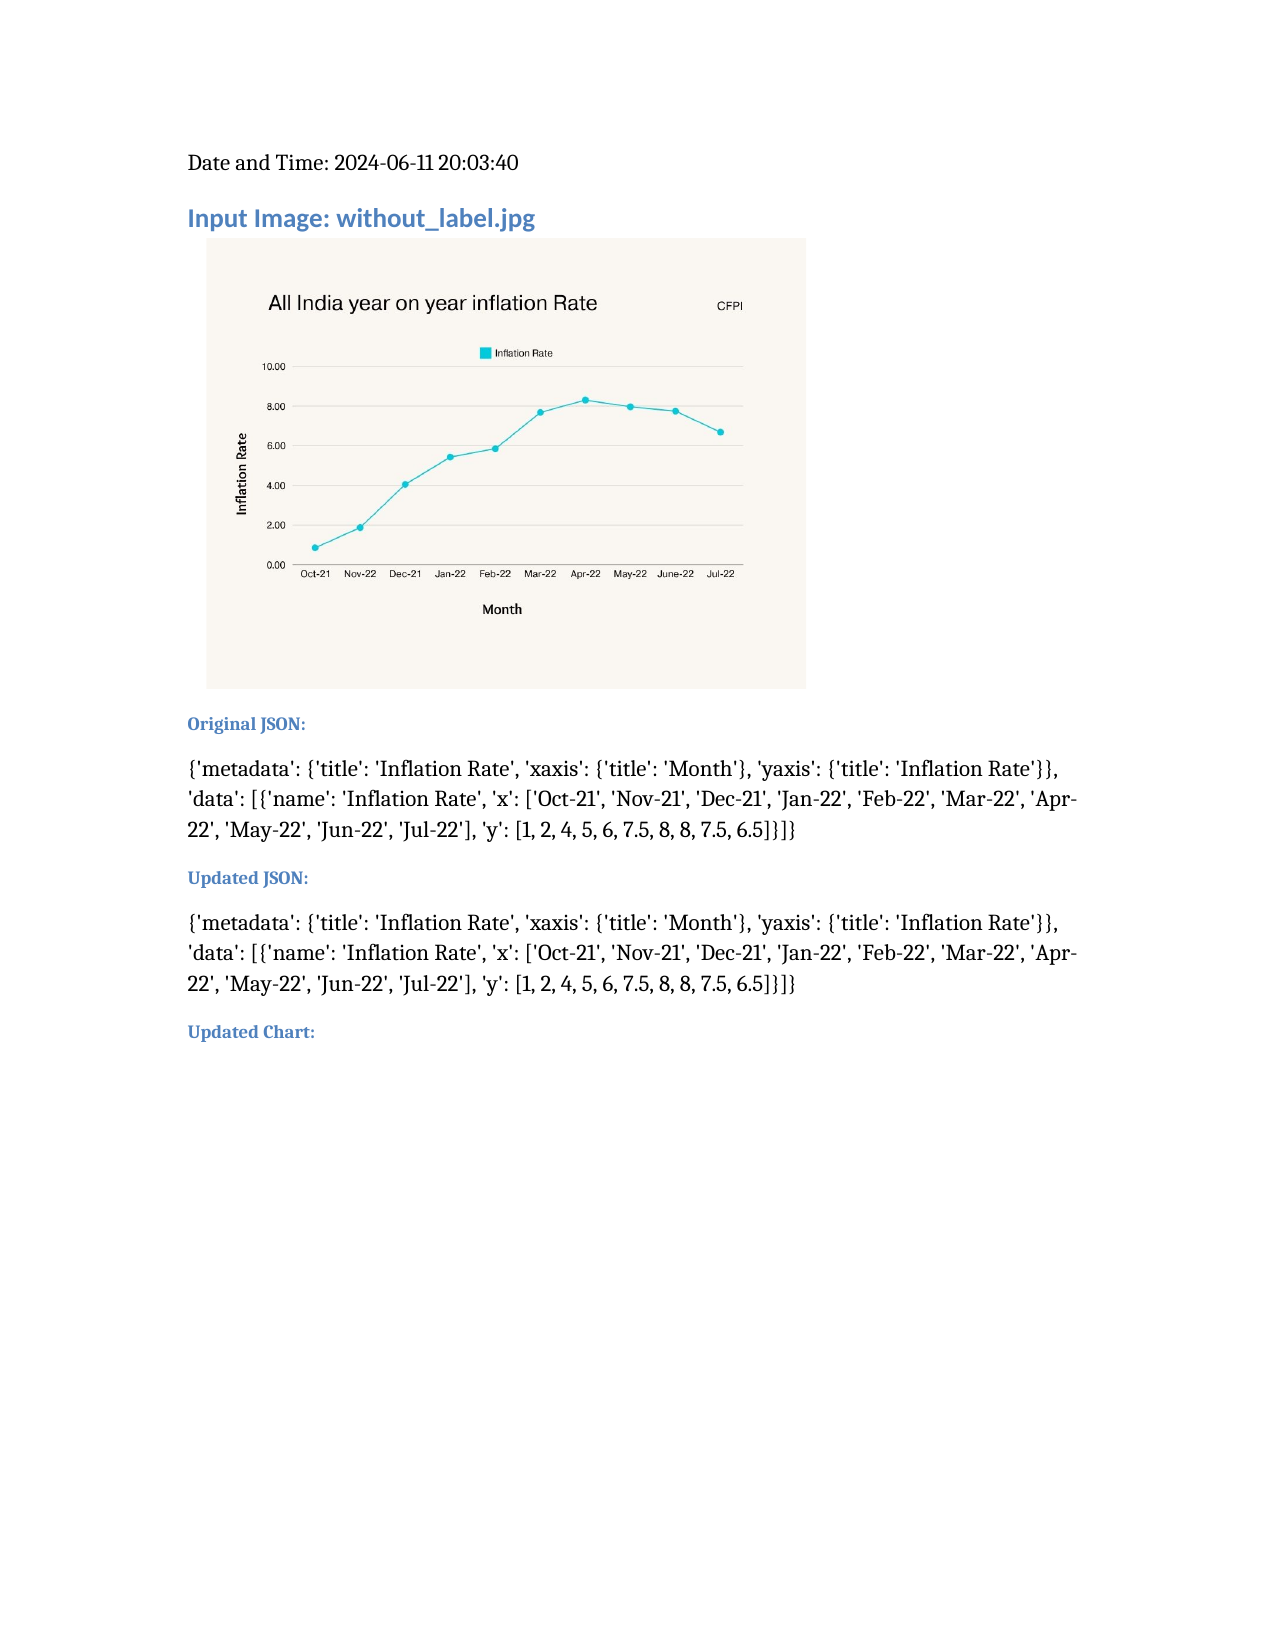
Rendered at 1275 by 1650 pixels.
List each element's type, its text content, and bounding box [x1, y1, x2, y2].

subtitle Input Image: without_label.jpg [187, 201, 1087, 234]
text Date and Time: 2024-06-11 20:03:40 [187, 150, 1087, 176]
text Original JSON: [187, 714, 1087, 735]
text {'metadata': {'title': 'Inflation Rate', 'xaxis': {'title': 'Month'}, 'yaxis': {'title': 'Inflation Rate'}}, 'data': [{'name': 'Inflation Rate', 'x': ['Oct-21', 'Nov-21', 'Dec-21', 'Jan-22', 'Feb-22', 'Mar-22', 'Apr-22', 'May-22', 'Jun-22', 'Jul-22'], 'y': [1, 2, 4, 5, 6, 7.5, 8, 8, 7.5, 6.5]}]} [187, 756, 1087, 843]
text Updated JSON: [187, 867, 1087, 889]
text {'metadata': {'title': 'Inflation Rate', 'xaxis': {'title': 'Month'}, 'yaxis': {'title': 'Inflation Rate'}}, 'data': [{'name': 'Inflation Rate', 'x': ['Oct-21', 'Nov-21', 'Dec-21', 'Jan-22', 'Feb-22', 'Mar-22', 'Apr-22', 'May-22', 'Jun-22', 'Jul-22'], 'y': [1, 2, 4, 5, 6, 7.5, 8, 8, 7.5, 6.5]}]} [187, 910, 1087, 997]
picture [206, 238, 807, 689]
text Updated Chart: [187, 1021, 1087, 1043]
